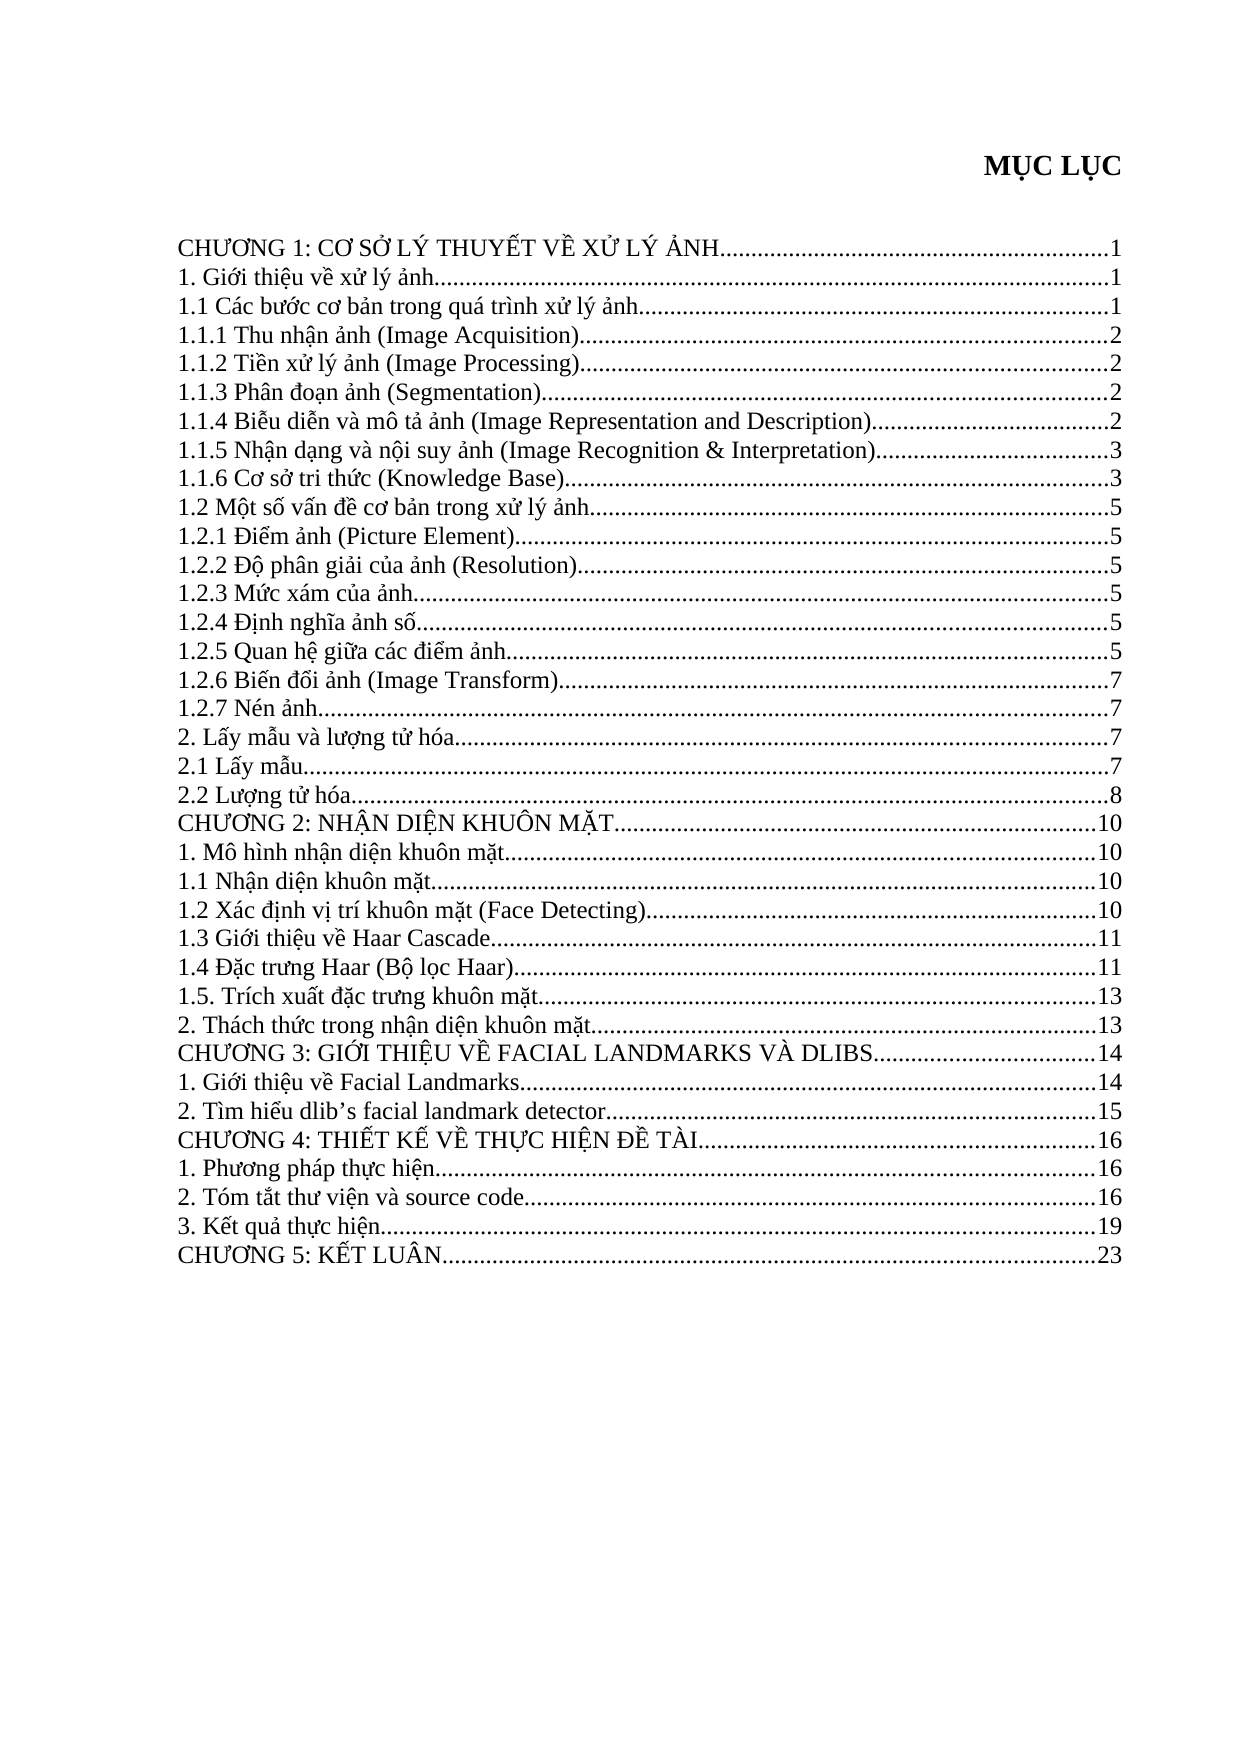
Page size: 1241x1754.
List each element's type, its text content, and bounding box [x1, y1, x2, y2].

text MỤC LỤC [177, 148, 1122, 181]
